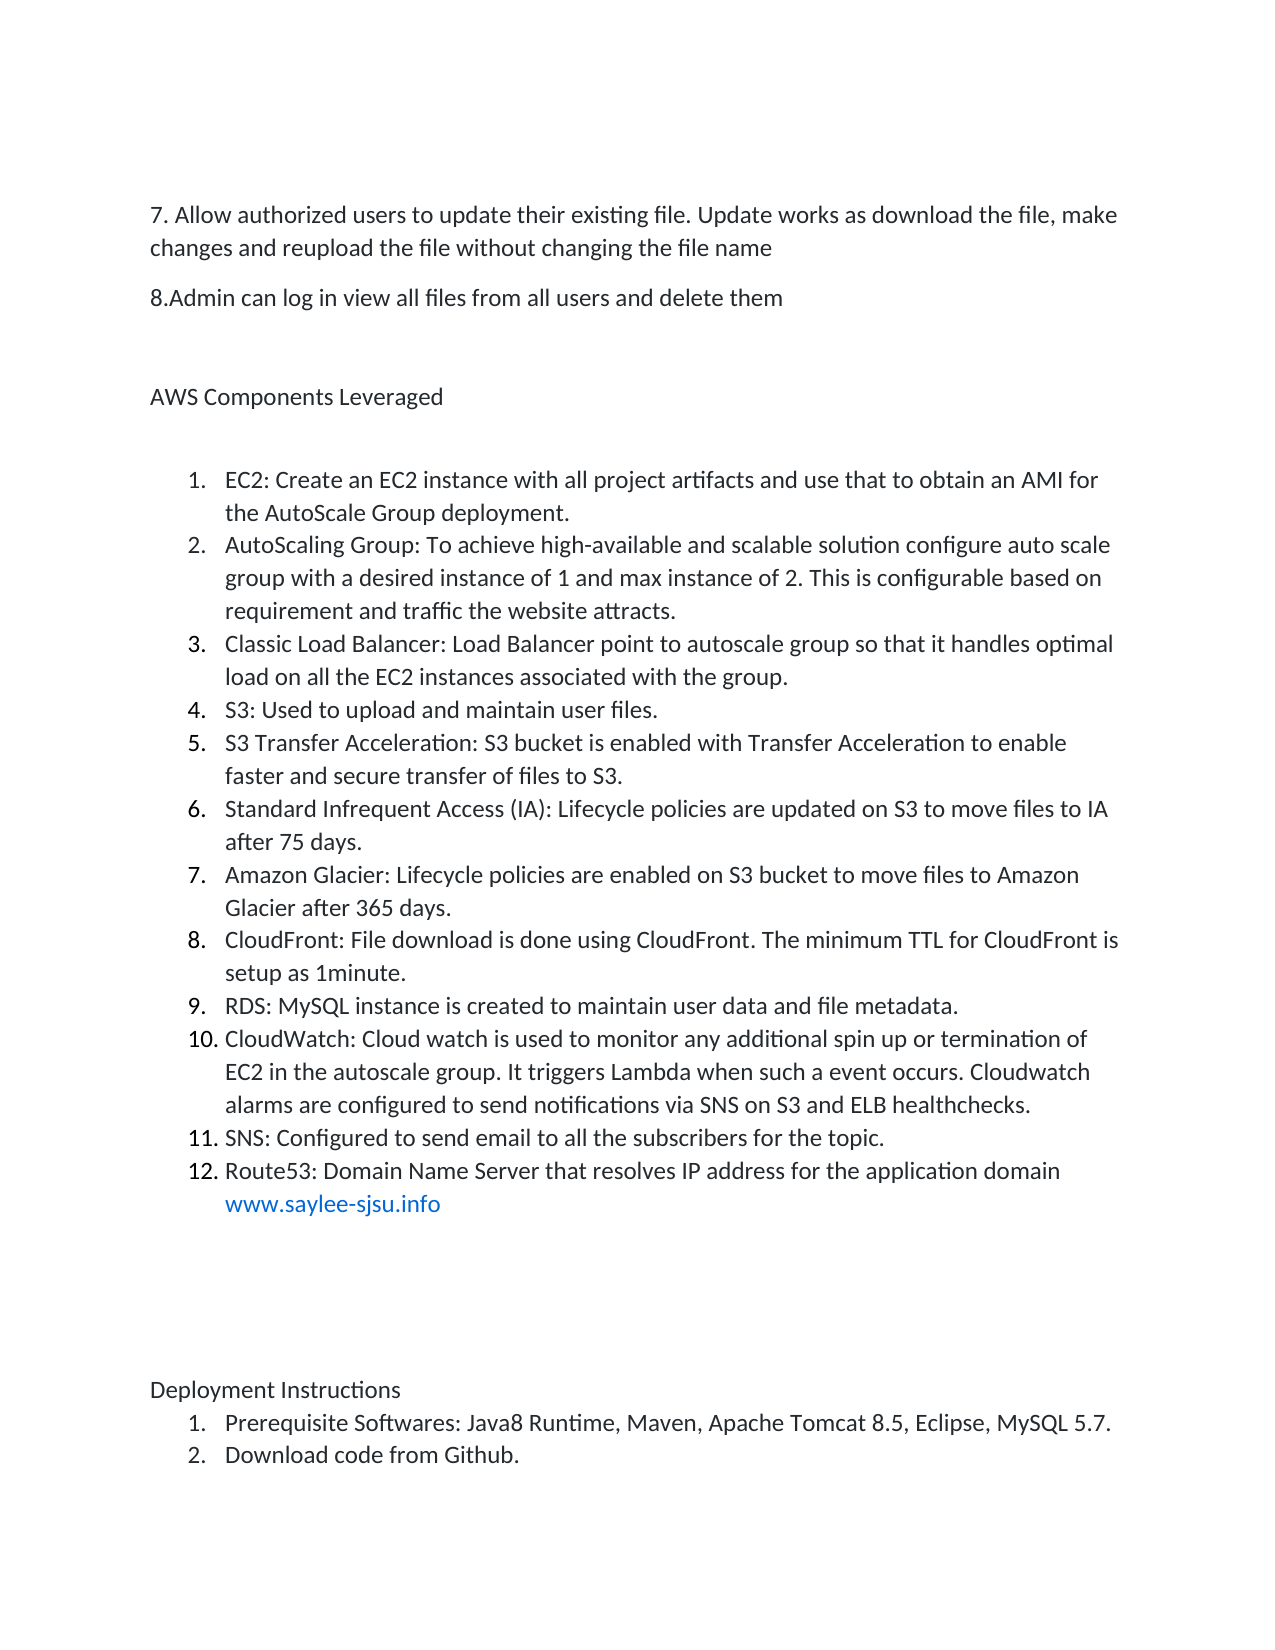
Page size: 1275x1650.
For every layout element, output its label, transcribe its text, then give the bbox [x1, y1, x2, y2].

list CloudWatch: Cloud watch is used to monitor any additional spin up or termination of EC2 in the autoscale group. It triggers Lambda when such a event occurs. Cloudwatch alarms are configured to send notifications via SNS on S3 and ELB healthchecks. [187, 1023, 1125, 1120]
text 7. Allow authorized users to update their existing file. Update works as download the file, make changes and reupload the file without changing the file name [150, 199, 1125, 263]
list RDS: MySQL instance is created to maintain user data and file metadata. [187, 990, 1125, 1021]
list Download code from Github. [187, 1439, 1125, 1470]
list EC2: Create an EC2 instance with all project artifacts and use that to obtain an AMI for the AutoScale Group deployment. [187, 464, 1125, 527]
subtitle AWS Components Leveraged [150, 381, 1125, 412]
list Classic Load Balancer: Load Balancer point to autoscale group so that it handles optimal load on all the EC2 instances associated with the group. [187, 628, 1125, 692]
list Route53: Domain Name Server that resolves IP address for the application domain www.saylee-sjsu.info [187, 1155, 1125, 1218]
list S3: Used to upload and maintain user files. [187, 694, 1125, 725]
list AutoScaling Group: To achieve high-available and scalable solution configure auto scale group with a desired instance of 1 and max instance of 2. This is configurable based on requirement and traffic the website attracts. [187, 529, 1125, 626]
list S3 Transfer Acceleration: S3 bucket is enabled with Transfer Acceleration to enable faster and secure transfer of files to S3. [187, 727, 1125, 791]
list Prerequisite Softwares: Java8 Runtime, Maven, Apache Tomcat 8.5, Eclipse, MySQL 5.7. [187, 1407, 1125, 1437]
list Standard Infrequent Access (IA): Lifecycle policies are updated on S3 to move files to IA after 75 days. [187, 793, 1125, 856]
text 8.Admin can log in view all files from all users and delete them [150, 282, 1125, 313]
list SNS: Configured to send email to all the subscribers for the topic. [187, 1122, 1125, 1153]
list CloudFront: File download is done using CloudFront. The minimum TTL for CloudFront is setup as 1minute. [187, 924, 1125, 988]
subtitle Deployment Instructions [150, 1374, 1125, 1404]
list Amazon Glacier: Lifecycle policies are enabled on S3 bucket to move files to Amazon Glacier after 365 days. [187, 859, 1125, 922]
